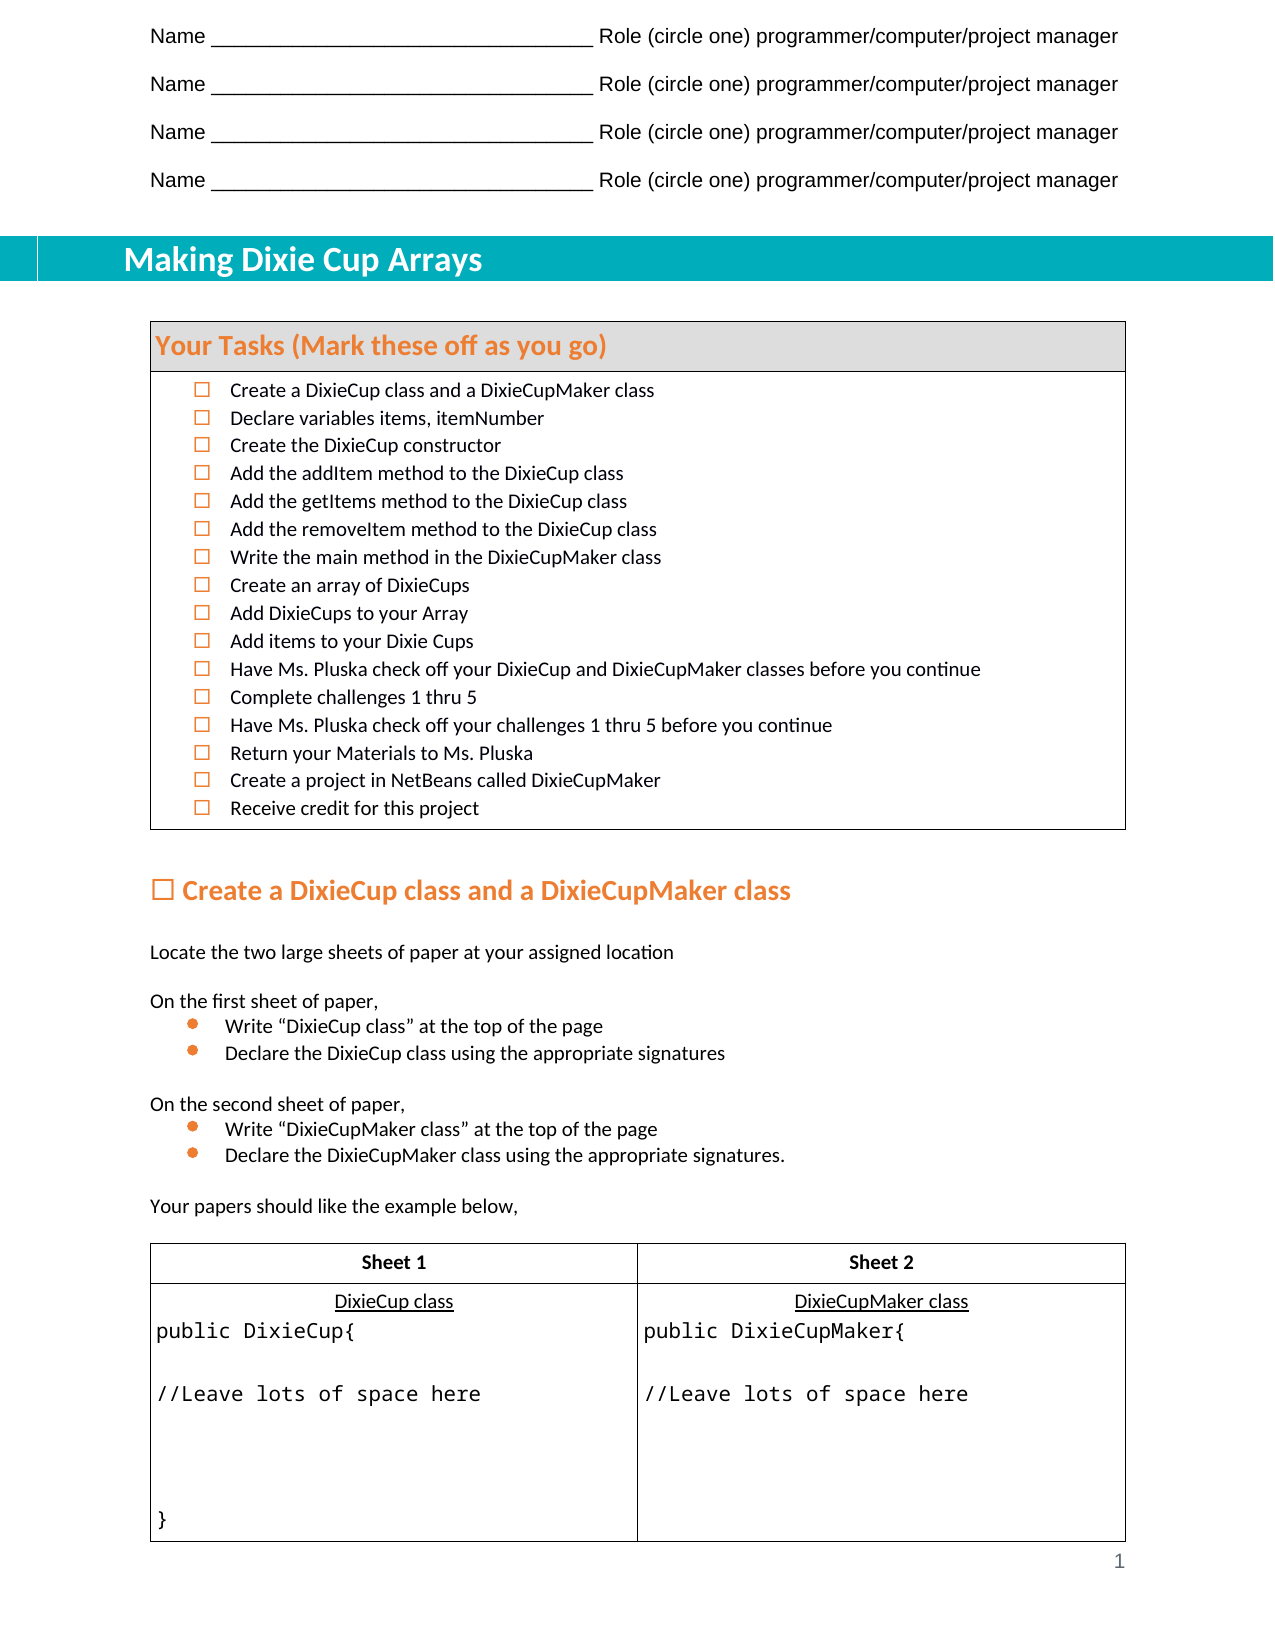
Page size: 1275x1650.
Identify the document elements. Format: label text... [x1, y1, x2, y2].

table_header Your Tasks (Mark these off as you go) [151, 322, 1125, 371]
text Locate the two large sheets of paper at your assigned location [150, 939, 1125, 964]
list Declare the DixieCupMaker class using the appropriate signatures. [187, 1143, 1125, 1169]
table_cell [638, 1284, 1125, 1541]
text Your papers should like the example below, [150, 1193, 1125, 1219]
list Write “DixieCup class” at the top of the page [187, 1014, 1125, 1040]
list Write “DixieCupMaker class” at the top of the page [187, 1116, 1125, 1143]
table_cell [151, 1284, 637, 1541]
list Declare the DixieCup class using the appropriate signatures [187, 1040, 1125, 1067]
table_header [0, 236, 37, 281]
table_header [38, 236, 123, 281]
table_header Sheet 2 [638, 1244, 1125, 1282]
text  Create a DixieCup class and a DixieCupMaker class [150, 869, 1125, 908]
text On the first sheet of paper, [150, 988, 1125, 1014]
table_cell Create a DixieCup class and a DixieCupMaker class Declare variables items, itemNumber Create the DixieCup constructor Add the addItem method to the DixieCup class Add the getItems method to the DixieCup class Add the removeItem method to the DixieCup class Write the main method in the DixieCupMaker class Create an array of DixieCups Add DixieCups to your Array Add items to your Dixie Cups Have Ms. Pluska check off your DixieCup and DixieCupMaker classes before you continue Complete challenges 1 thru 5 Have Ms. Pluska check off your challenges 1 thru 5 before you continue Return your Materials to Ms. Pluska Create a project in NetBeans called DixieCupMaker Receive credit for this project [151, 372, 1125, 829]
table_header Making Dixie Cup Arrays [123, 236, 1116, 281]
text On the second sheet of paper, [150, 1091, 1125, 1116]
table_header [1116, 236, 1273, 281]
table_header Sheet 1 [151, 1244, 637, 1282]
